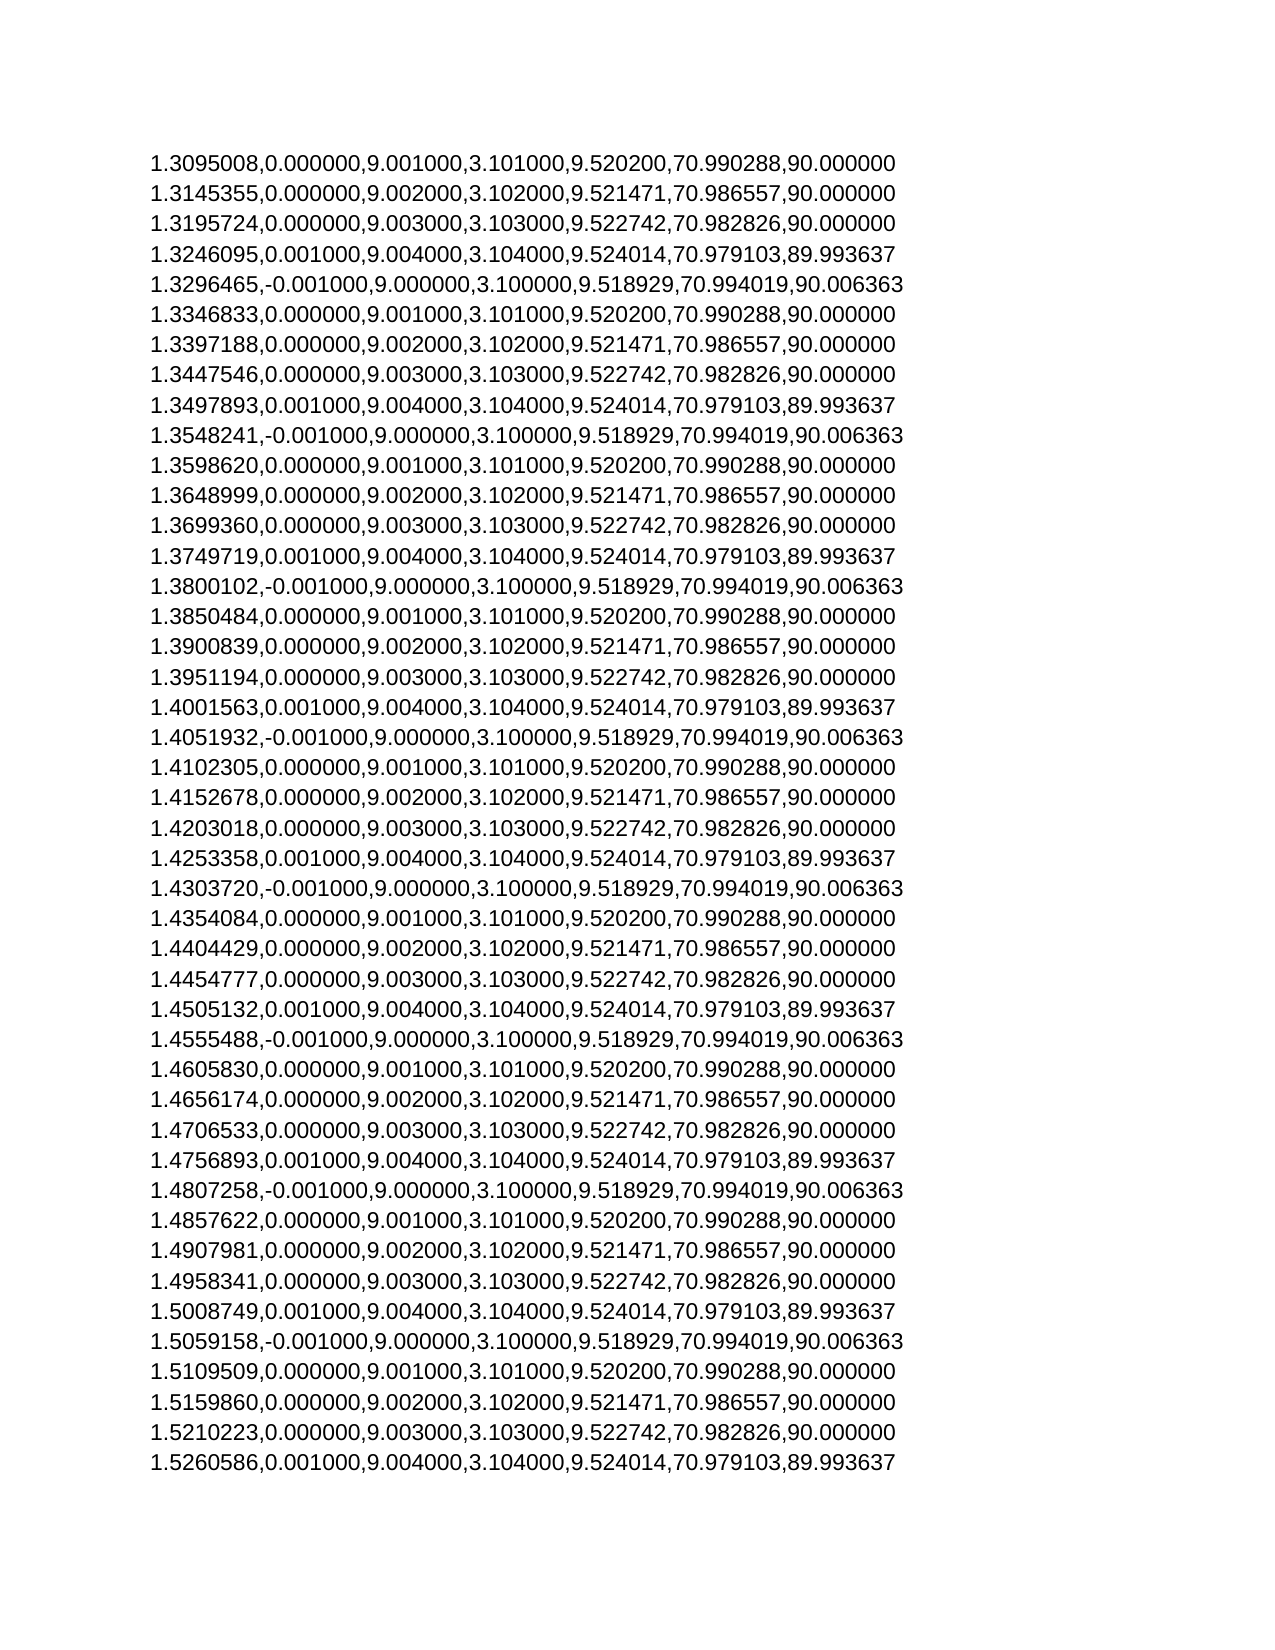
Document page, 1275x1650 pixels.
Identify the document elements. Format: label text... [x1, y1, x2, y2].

text 1.3900839,0.000000,9.002000,3.102000,9.521471,70.986557,90.000000 [150, 633, 1125, 660]
text 1.3246095,0.001000,9.004000,3.104000,9.524014,70.979103,89.993637 [150, 241, 1125, 267]
text 1.3397188,0.000000,9.002000,3.102000,9.521471,70.986557,90.000000 [150, 331, 1125, 358]
text 1.4807258,-0.001000,9.000000,3.100000,9.518929,70.994019,90.006363 [150, 1177, 1125, 1203]
text 1.4001563,0.001000,9.004000,3.104000,9.524014,70.979103,89.993637 [150, 694, 1125, 720]
text 1.5059158,-0.001000,9.000000,3.100000,9.518929,70.994019,90.006363 [150, 1328, 1125, 1354]
text 1.3749719,0.001000,9.004000,3.104000,9.524014,70.979103,89.993637 [150, 543, 1125, 569]
text 1.4102305,0.000000,9.001000,3.101000,9.520200,70.990288,90.000000 [150, 754, 1125, 781]
text 1.4857622,0.000000,9.001000,3.101000,9.520200,70.990288,90.000000 [150, 1207, 1125, 1234]
text 1.4958341,0.000000,9.003000,3.103000,9.522742,70.982826,90.000000 [150, 1268, 1125, 1294]
text 1.3648999,0.000000,9.002000,3.102000,9.521471,70.986557,90.000000 [150, 482, 1125, 509]
text 1.3296465,-0.001000,9.000000,3.100000,9.518929,70.994019,90.006363 [150, 271, 1125, 297]
text 1.3095008,0.000000,9.001000,3.101000,9.520200,70.990288,90.000000 [150, 150, 1125, 176]
text 1.4051932,-0.001000,9.000000,3.100000,9.518929,70.994019,90.006363 [150, 724, 1125, 750]
text 1.4253358,0.001000,9.004000,3.104000,9.524014,70.979103,89.993637 [150, 845, 1125, 871]
text 1.3346833,0.000000,9.001000,3.101000,9.520200,70.990288,90.000000 [150, 301, 1125, 327]
text 1.4203018,0.000000,9.003000,3.103000,9.522742,70.982826,90.000000 [150, 814, 1125, 841]
text 1.4907981,0.000000,9.002000,3.102000,9.521471,70.986557,90.000000 [150, 1237, 1125, 1264]
text 1.5109509,0.000000,9.001000,3.101000,9.520200,70.990288,90.000000 [150, 1358, 1125, 1385]
text 1.4303720,-0.001000,9.000000,3.100000,9.518929,70.994019,90.006363 [150, 875, 1125, 901]
text 1.3497893,0.001000,9.004000,3.104000,9.524014,70.979103,89.993637 [150, 392, 1125, 418]
text 1.4454777,0.000000,9.003000,3.103000,9.522742,70.982826,90.000000 [150, 966, 1125, 992]
text 1.3447546,0.000000,9.003000,3.103000,9.522742,70.982826,90.000000 [150, 361, 1125, 388]
text 1.4152678,0.000000,9.002000,3.102000,9.521471,70.986557,90.000000 [150, 784, 1125, 811]
text 1.3850484,0.000000,9.001000,3.101000,9.520200,70.990288,90.000000 [150, 603, 1125, 629]
text 1.3699360,0.000000,9.003000,3.103000,9.522742,70.982826,90.000000 [150, 512, 1125, 539]
text 1.3195724,0.000000,9.003000,3.103000,9.522742,70.982826,90.000000 [150, 210, 1125, 237]
text 1.4605830,0.000000,9.001000,3.101000,9.520200,70.990288,90.000000 [150, 1056, 1125, 1083]
text 1.4555488,-0.001000,9.000000,3.100000,9.518929,70.994019,90.006363 [150, 1026, 1125, 1052]
text 1.4706533,0.000000,9.003000,3.103000,9.522742,70.982826,90.000000 [150, 1117, 1125, 1143]
text 1.3548241,-0.001000,9.000000,3.100000,9.518929,70.994019,90.006363 [150, 422, 1125, 448]
text 1.4354084,0.000000,9.001000,3.101000,9.520200,70.990288,90.000000 [150, 905, 1125, 932]
text 1.3951194,0.000000,9.003000,3.103000,9.522742,70.982826,90.000000 [150, 663, 1125, 690]
text 1.5260586,0.001000,9.004000,3.104000,9.524014,70.979103,89.993637 [150, 1449, 1125, 1475]
text 1.5008749,0.001000,9.004000,3.104000,9.524014,70.979103,89.993637 [150, 1298, 1125, 1324]
text 1.4656174,0.000000,9.002000,3.102000,9.521471,70.986557,90.000000 [150, 1086, 1125, 1113]
text 1.3598620,0.000000,9.001000,3.101000,9.520200,70.990288,90.000000 [150, 452, 1125, 478]
text 1.3145355,0.000000,9.002000,3.102000,9.521471,70.986557,90.000000 [150, 180, 1125, 207]
text 1.4404429,0.000000,9.002000,3.102000,9.521471,70.986557,90.000000 [150, 935, 1125, 962]
text 1.4756893,0.001000,9.004000,3.104000,9.524014,70.979103,89.993637 [150, 1147, 1125, 1173]
text 1.5159860,0.000000,9.002000,3.102000,9.521471,70.986557,90.000000 [150, 1388, 1125, 1415]
text 1.4505132,0.001000,9.004000,3.104000,9.524014,70.979103,89.993637 [150, 996, 1125, 1022]
text 1.3800102,-0.001000,9.000000,3.100000,9.518929,70.994019,90.006363 [150, 573, 1125, 599]
text 1.5210223,0.000000,9.003000,3.103000,9.522742,70.982826,90.000000 [150, 1419, 1125, 1445]
